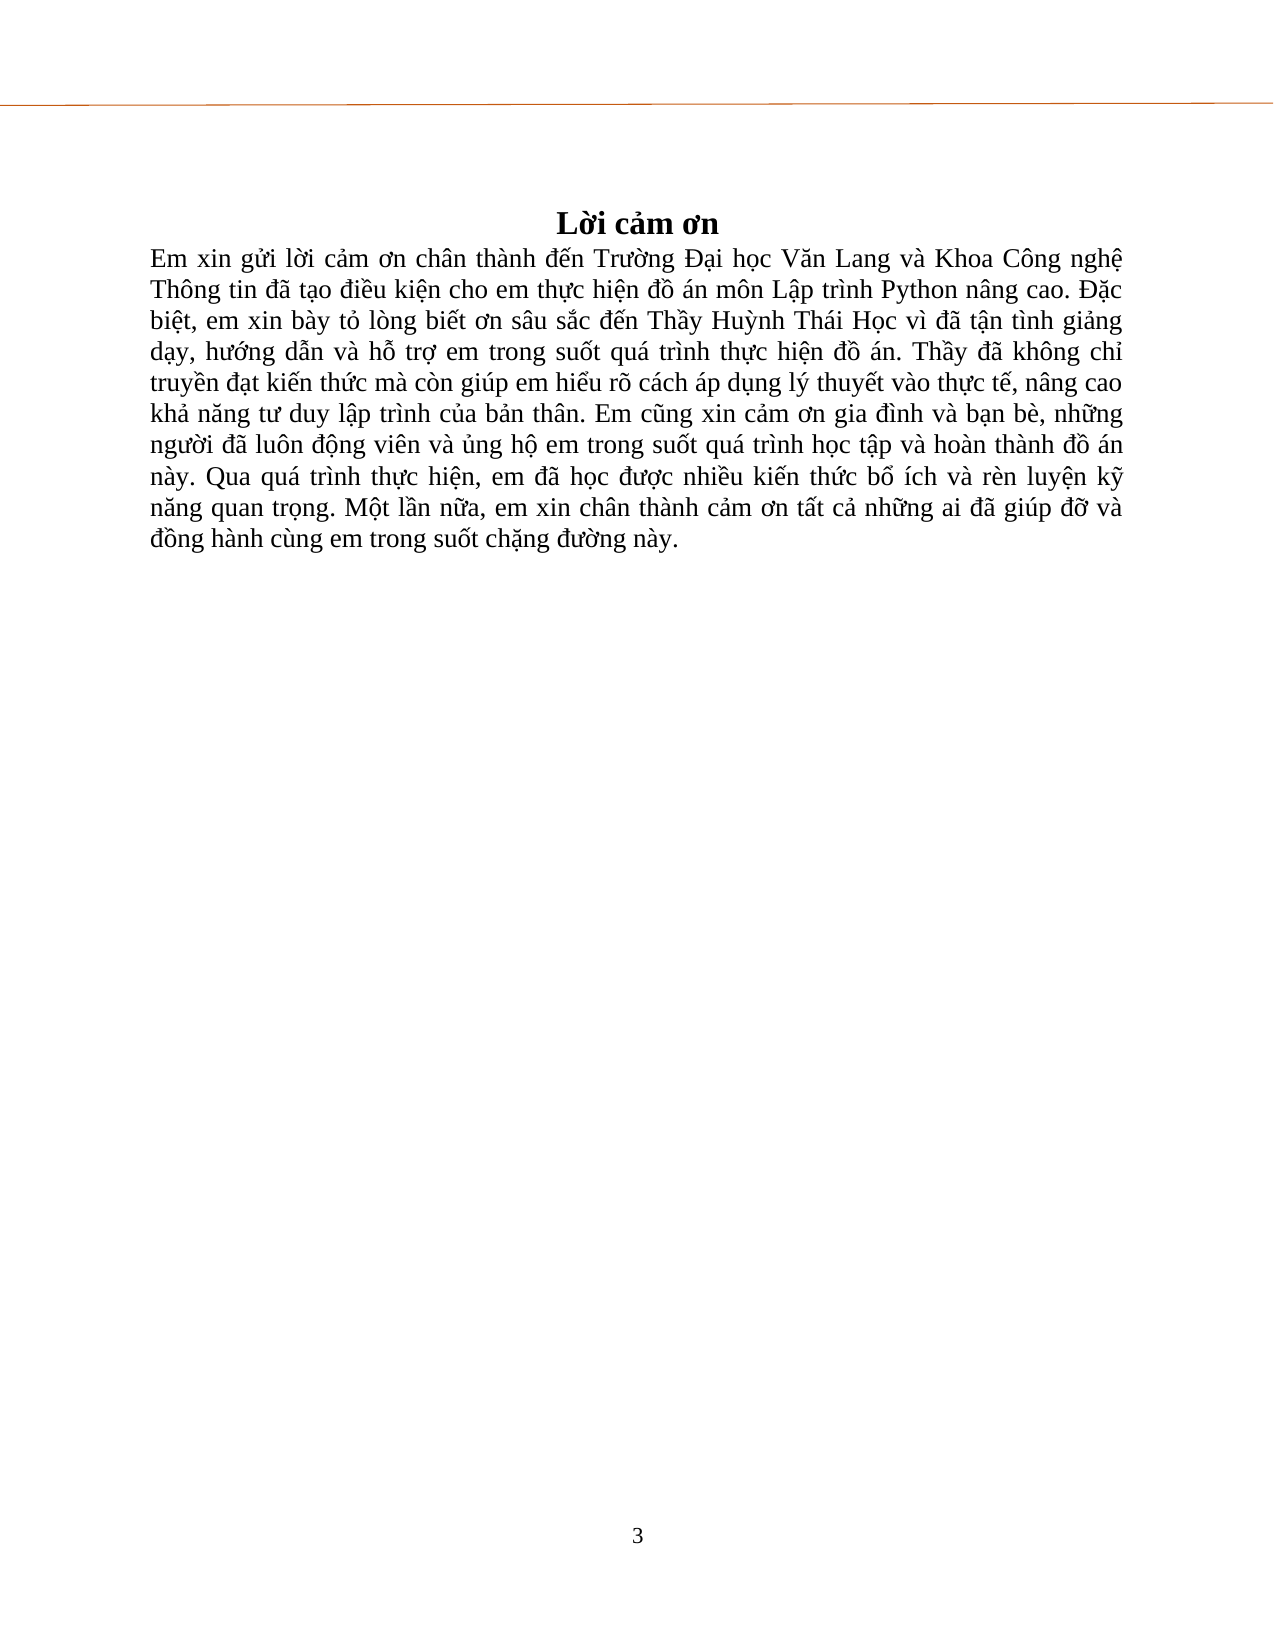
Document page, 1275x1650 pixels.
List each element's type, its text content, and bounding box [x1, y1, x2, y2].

text Em xin gửi lời cảm ơn chân thành đến Trường Đại học Văn Lang và Khoa Công nghệ Thông tin đã tạo điều kiện cho em thực hiện đồ án môn Lập trình Python nâng cao. Đặc biệt, em xin bày tỏ lòng biết ơn sâu sắc đến Thầy Huỳnh Thái Học vì đã tận tình giảng dạy, hướng dẫn và hỗ trợ em trong suốt quá trình thực hiện đồ án. Thầy đã không chỉ truyền đạt kiến thức mà còn giúp em hiểu rõ cách áp dụng lý thuyết vào thực tế, nâng cao khả năng tư duy lập trình của bản thân. Em cũng xin cảm ơn gia đình và bạn bè, những người đã luôn động viên và ủng hộ em trong suốt quá trình học tập và hoàn thành đồ án này. Qua quá trình thực hiện, em đã học được nhiều kiến thức bổ ích và rèn luyện kỹ năng quan trọng. Một lần nữa, em xin chân thành cảm ơn tất cả những ai đã giúp đỡ và đồng hành cùng em trong suốt chặng đường này. [150, 242, 1125, 553]
subtitle Lời cảm ơn [150, 203, 1125, 242]
